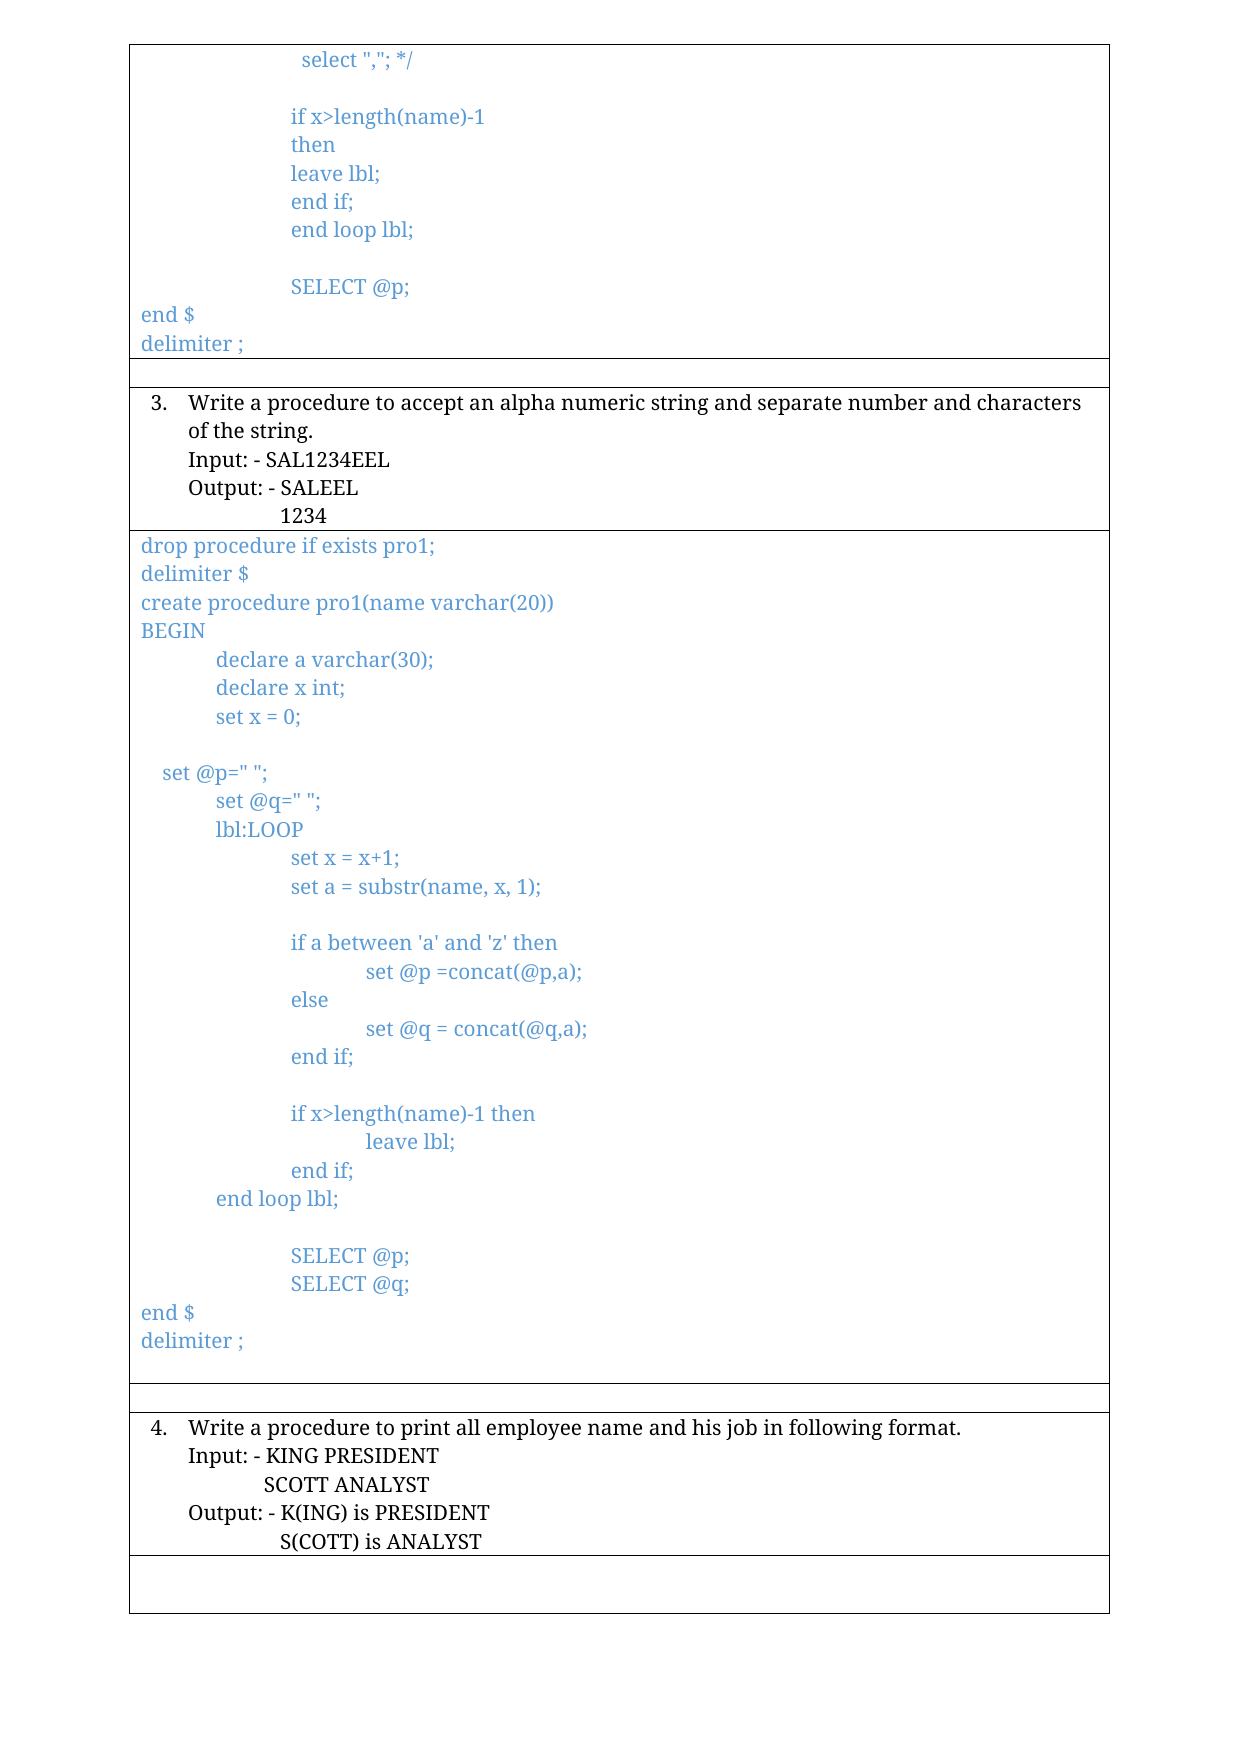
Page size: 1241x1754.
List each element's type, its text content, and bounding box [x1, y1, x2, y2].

table_cell [130, 1384, 1109, 1412]
table_cell Write a procedure to accept an alpha numeric string and separate number and characters of the string. Input: - SAL1234EEL Output: - SALEEL 1234 [130, 388, 1109, 530]
table_cell drop procedure if exists pro1; delimiter $ create procedure pro1(name varchar(20)) BEGIN declare a varchar(30); declare x int; set x = 0; set @p=" "; set @q=" "; lbl:LOOP set x = x+1; set a = substr(name, x, 1); if a between 'a' and 'z' then set @p =concat(@p,a); else set @q = concat(@q,a); end if; if x>length(name)-1 then leave lbl; end if; end loop lbl; SELECT @p; SELECT @q; end $ delimiter ; [130, 531, 1109, 1383]
table_cell [130, 359, 1109, 387]
table_cell Write a procedure to print all employee name and his job in following format. Input: - KING PRESIDENT SCOTT ANALYST Output: - K(ING) is PRESIDENT S(COTT) is ANALYST [130, 1413, 1109, 1555]
table_cell [130, 1556, 1109, 1613]
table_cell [130, 45, 1109, 357]
